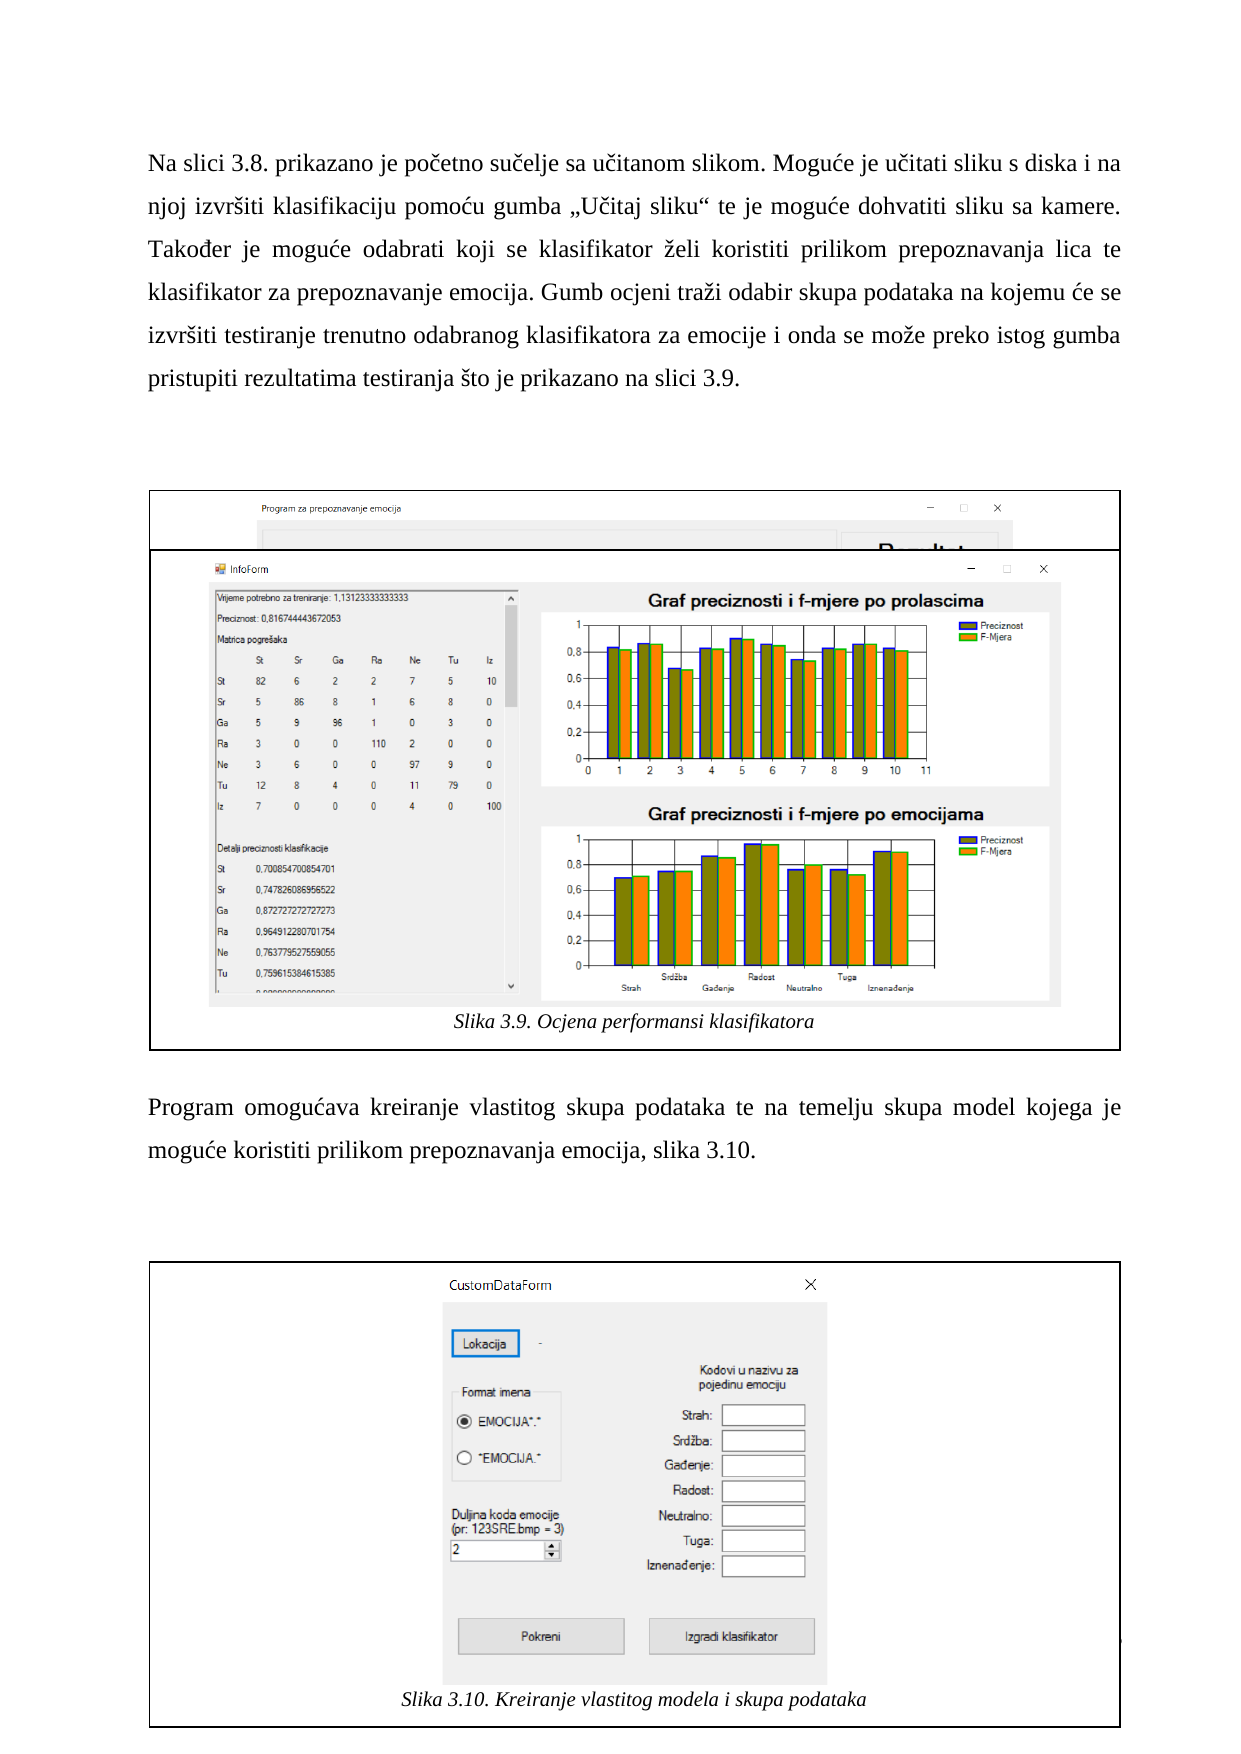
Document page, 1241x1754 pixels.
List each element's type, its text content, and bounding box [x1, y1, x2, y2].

picture [256, 498, 1013, 549]
picture [442, 1269, 828, 1685]
text Na slici 3.8. prikazano je početno sučelje sa učitanom slikom. Moguće je učitati sliku s diska i na njoj izvršiti klasifikaciju pomoću gumba „Učitaj sliku“ te je moguće dohvatiti sliku sa kamere. Također je moguće odabrati koji se klasifikator želi koristiti prilikom prepoznavanja lica te klasifikator za prepoznavanje emocija. Gumb ocjeni traži odabir skupa podataka na kojemu će se izvršiti testiranje trenutno odabranog klasifikatora za emocije i onda se može preko istog gumba pristupiti rezultatima testiranja što je prikazano na slici 3.9. [148, 148, 1122, 392]
picture [208, 557, 1062, 1007]
